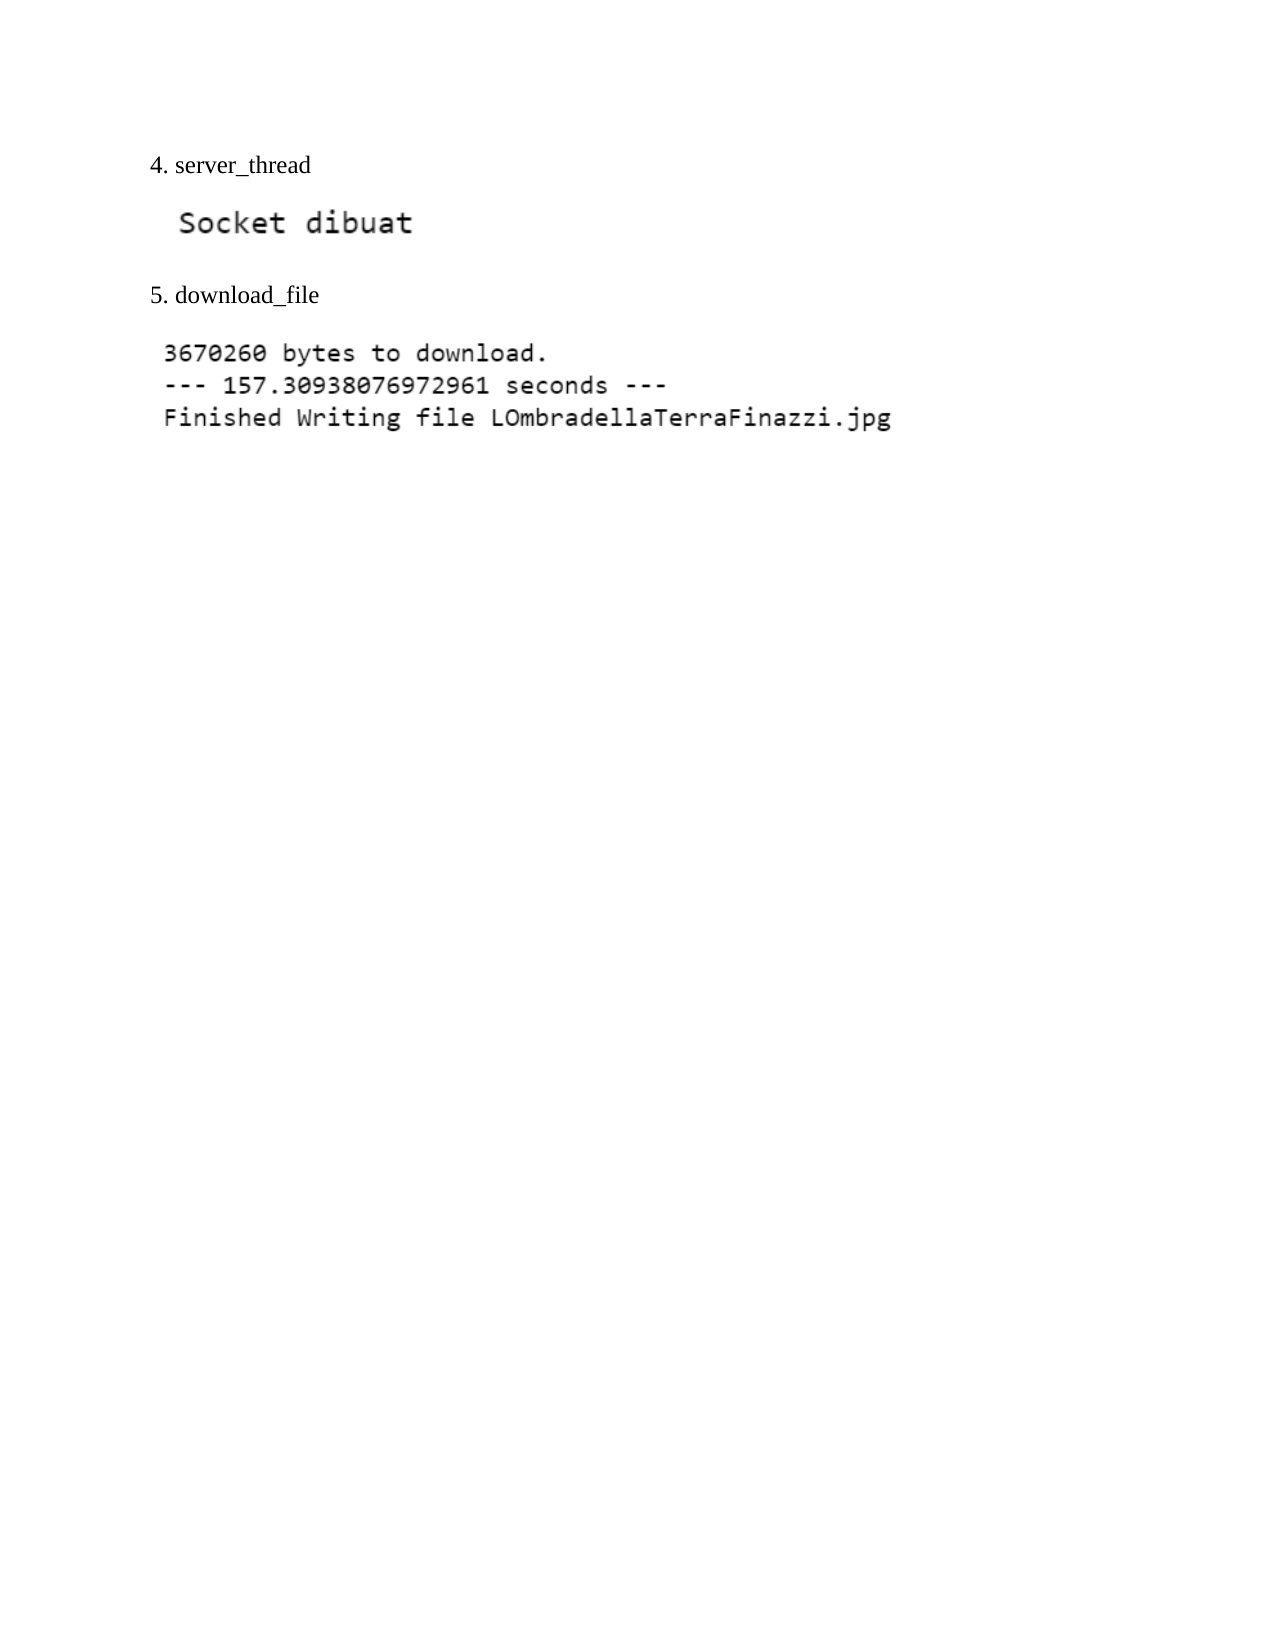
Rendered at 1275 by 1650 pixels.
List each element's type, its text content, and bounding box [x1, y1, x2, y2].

picture [150, 328, 917, 439]
picture [150, 197, 514, 262]
text 4. server_thread [150, 150, 1125, 179]
text 5. download_file [150, 281, 1125, 309]
